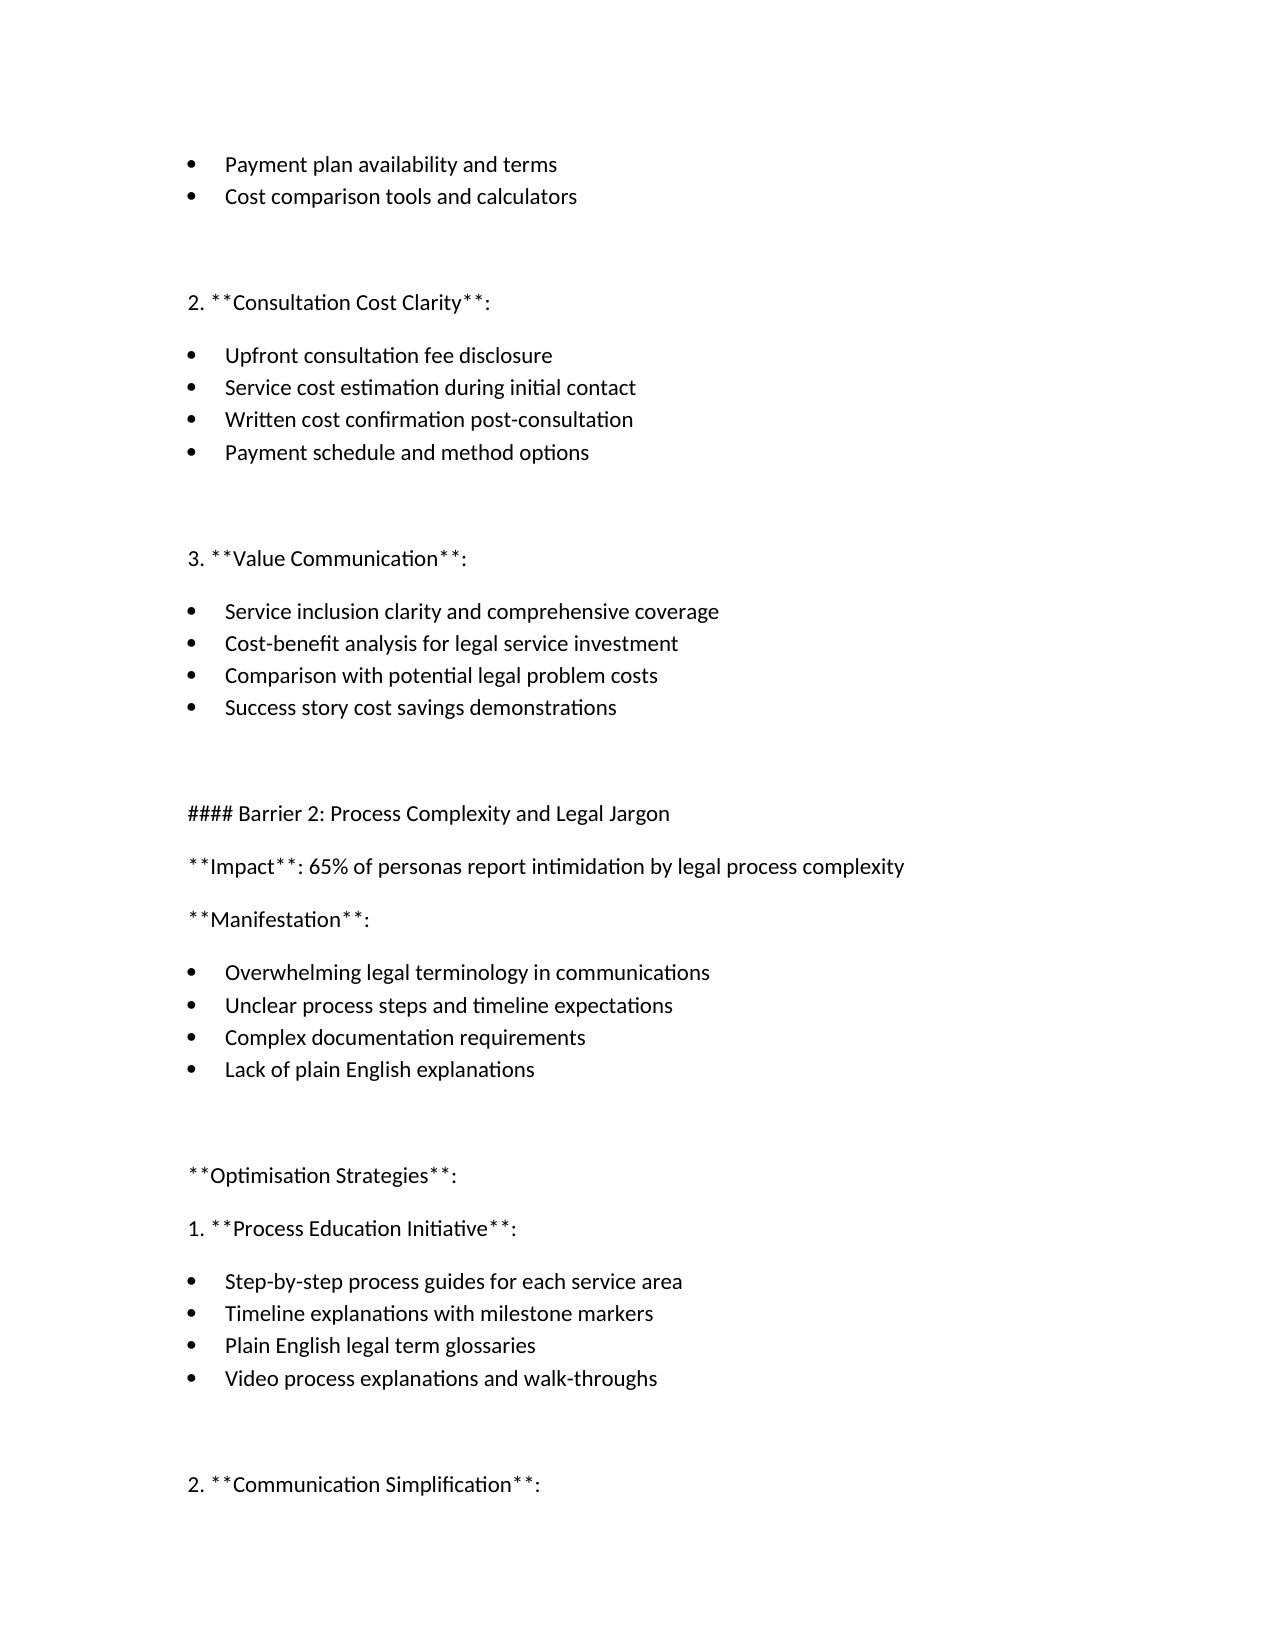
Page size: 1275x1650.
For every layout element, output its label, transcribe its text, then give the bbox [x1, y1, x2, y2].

text #### Barrier 2: Process Complexity and Legal Jargon [187, 799, 1087, 827]
text **Optimisation Strategies**: [187, 1161, 1087, 1189]
list Step-by-step process guides for each service area [187, 1267, 1087, 1295]
list Cost comparison tools and calculators [187, 182, 1087, 210]
list Overwhelming legal terminology in communications [187, 958, 1087, 987]
list Payment schedule and method options [187, 438, 1087, 466]
list Service inclusion clarity and comprehensive coverage [187, 597, 1087, 625]
list Timeline explanations with milestone markers [187, 1299, 1087, 1327]
list Success story cost savings demonstrations [187, 693, 1087, 721]
list Video process explanations and walk-throughs [187, 1364, 1087, 1392]
list Cost-benefit analysis for legal service investment [187, 629, 1087, 657]
text 2. **Consultation Cost Clarity**: [187, 288, 1087, 316]
list Unclear process steps and timeline expectations [187, 991, 1087, 1019]
list Lack of plain English explanations [187, 1055, 1087, 1083]
list Comparison with potential legal problem costs [187, 661, 1087, 689]
list Payment plan availability and terms [187, 150, 1087, 178]
list Plain English legal term glossaries [187, 1332, 1087, 1359]
text 2. **Communication Simplification**: [187, 1470, 1087, 1498]
text **Manifestation**: [187, 906, 1087, 933]
list Service cost estimation during initial contact [187, 373, 1087, 401]
text 1. **Process Education Initiative**: [187, 1214, 1087, 1242]
text **Impact**: 65% of personas report intimidation by legal process complexity [187, 852, 1087, 881]
list Upfront consultation fee disclosure [187, 341, 1087, 369]
list Complex documentation requirements [187, 1023, 1087, 1051]
text 3. **Value Communication**: [187, 544, 1087, 572]
list Written cost confirmation post-consultation [187, 406, 1087, 434]
